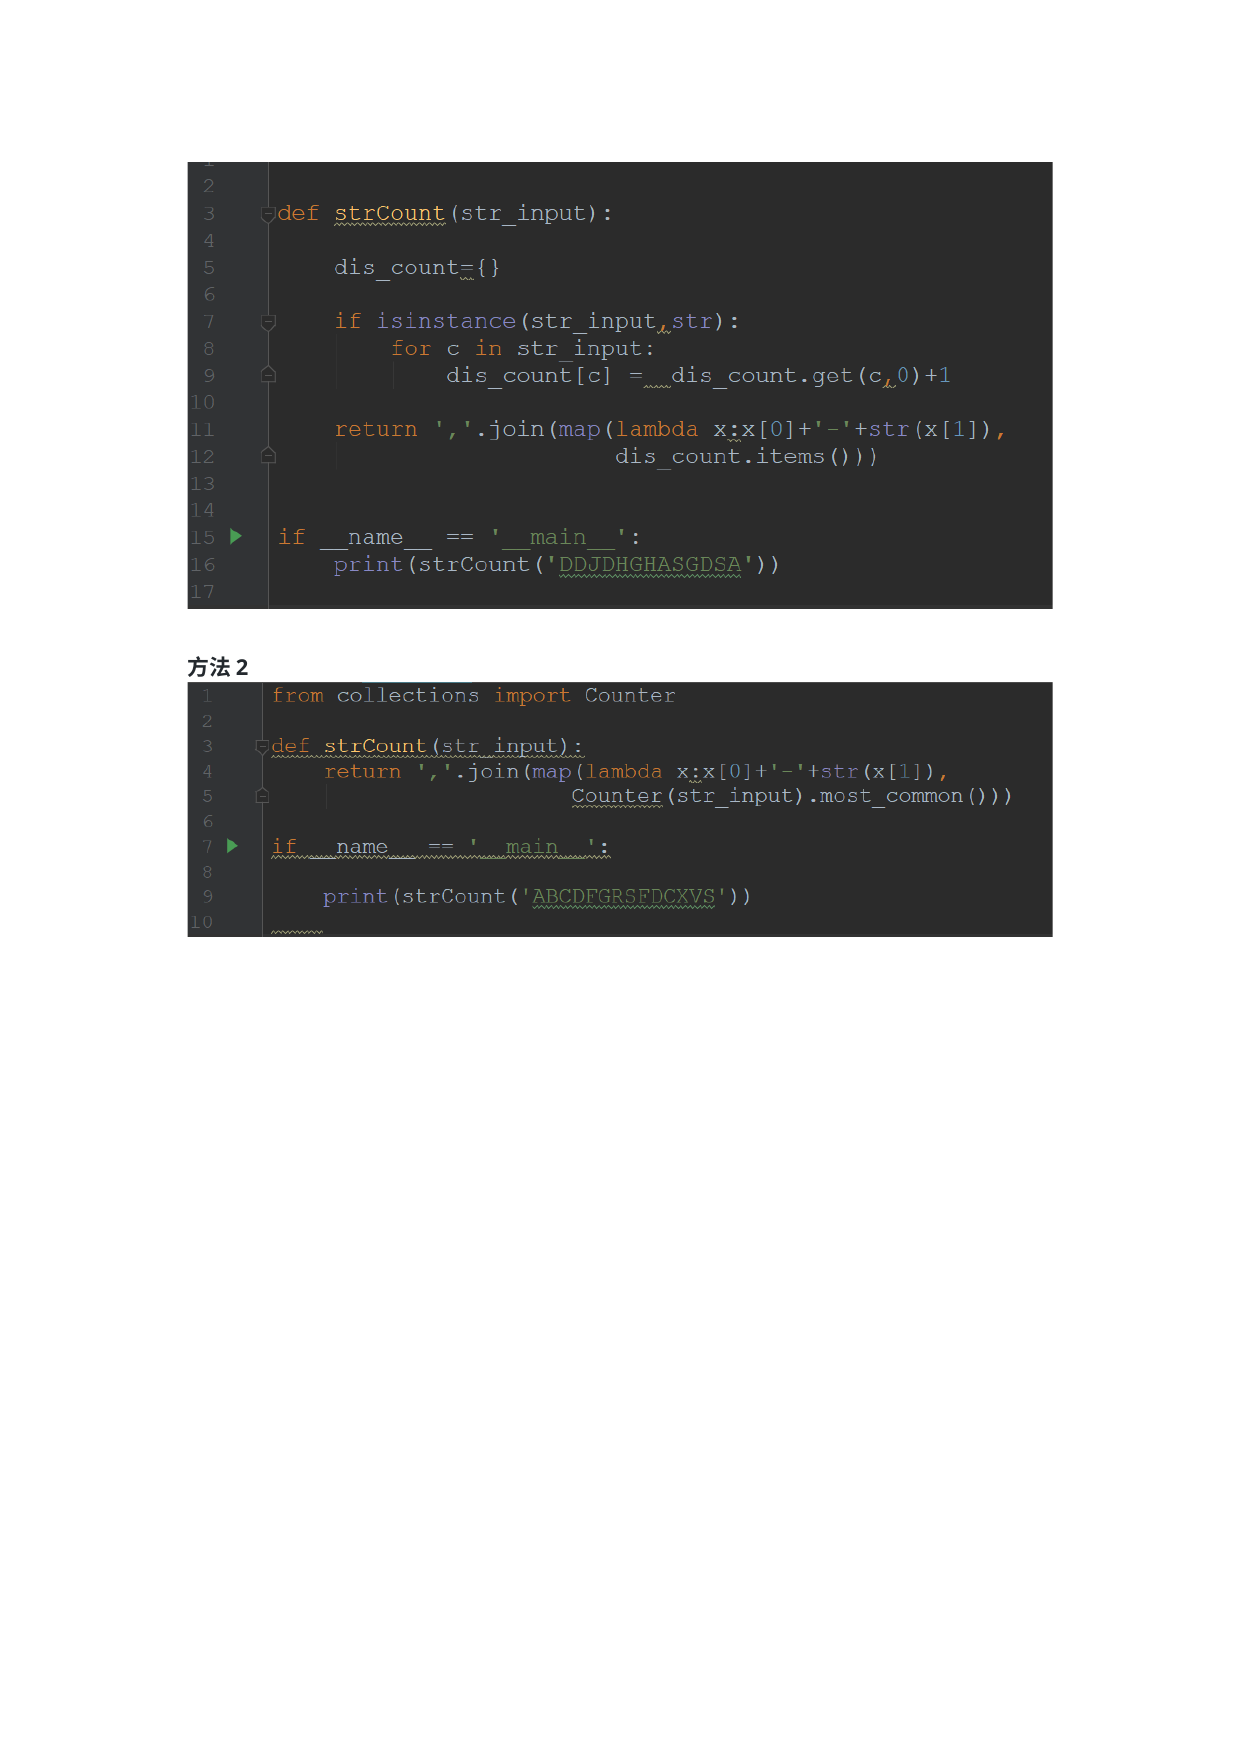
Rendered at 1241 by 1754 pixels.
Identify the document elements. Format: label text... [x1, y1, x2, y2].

picture [187, 682, 1053, 937]
picture [187, 162, 1053, 609]
text 方法2 [187, 649, 1053, 682]
